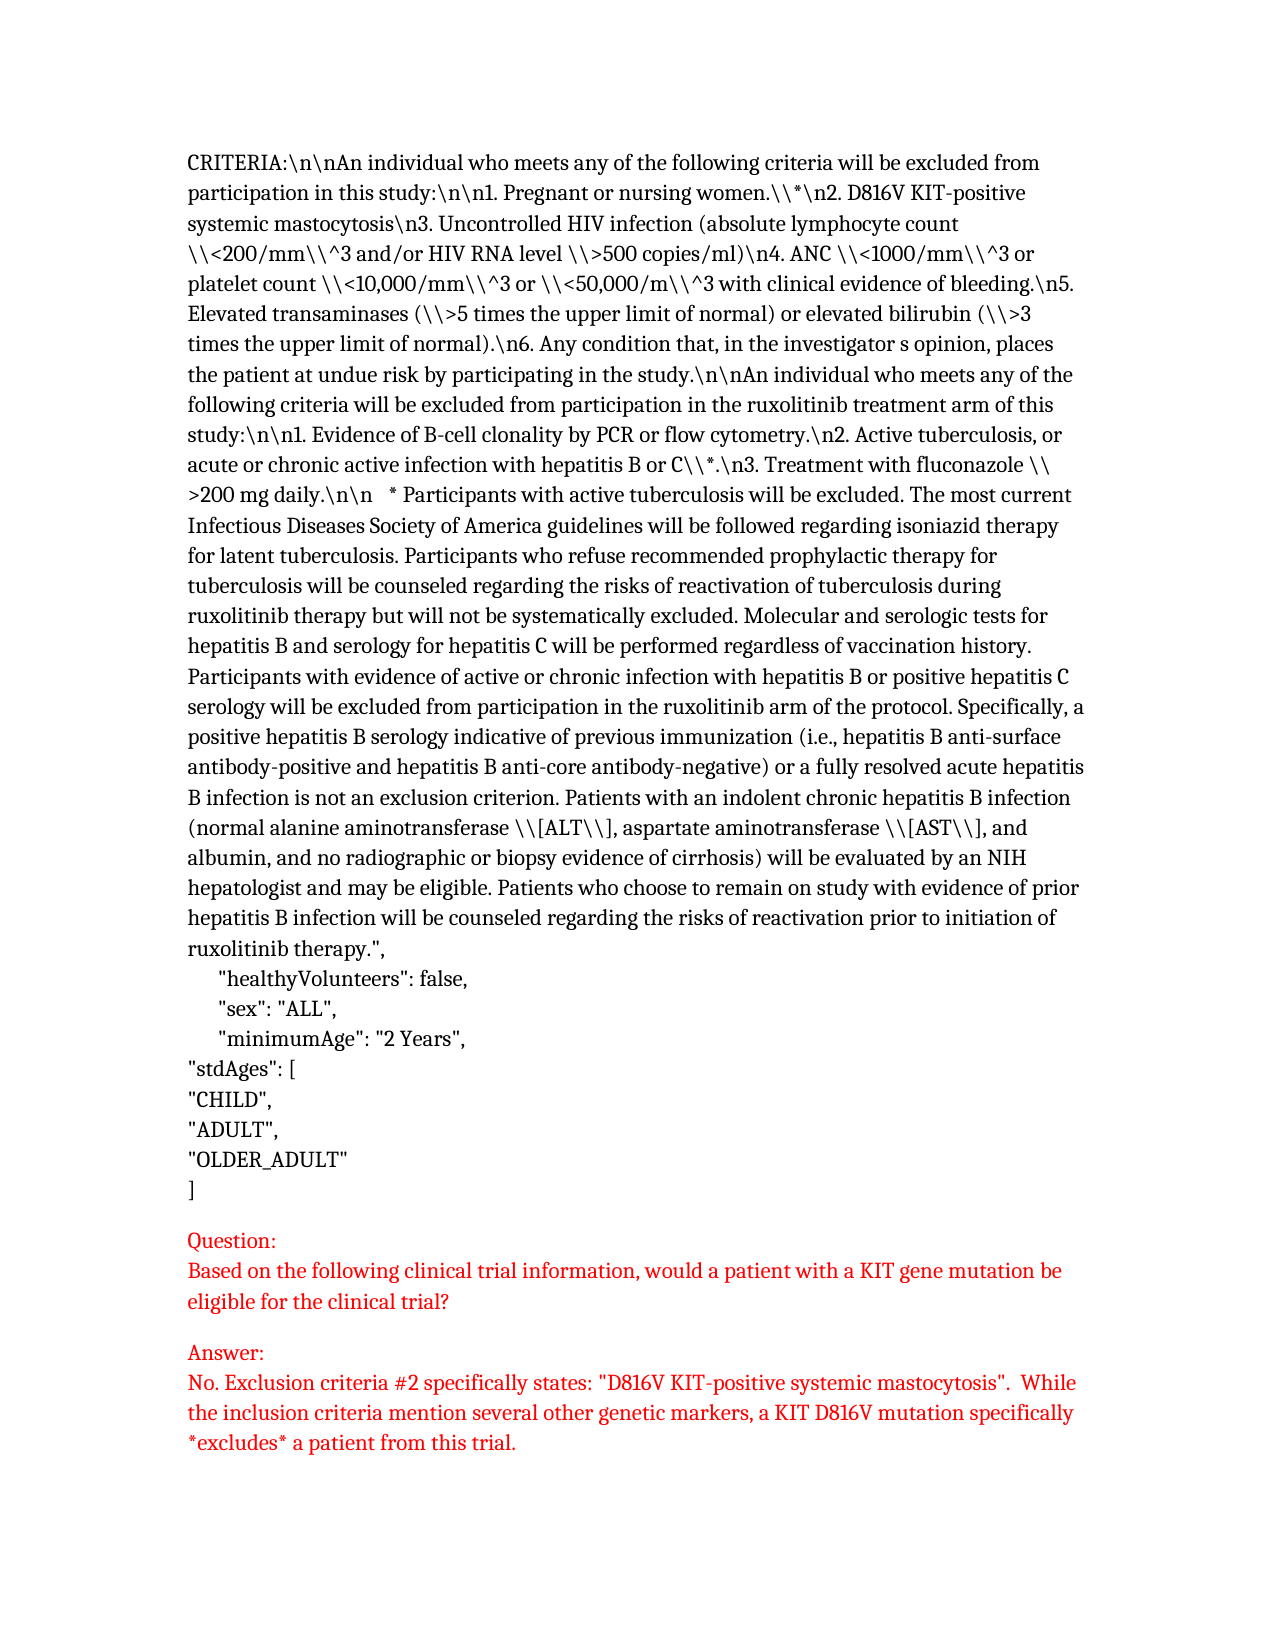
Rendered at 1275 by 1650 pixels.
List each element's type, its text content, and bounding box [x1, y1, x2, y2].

text Question: Based on the following clinical trial information, would a patient with a KIT gene mutation be eligible for the clinical trial? [187, 1228, 1087, 1315]
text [187, 150, 1087, 1203]
text Answer: No. Exclusion criteria #2 specifically states: "D816V KIT-positive systemic mastocytosis". While the inclusion criteria mention several other genetic markers, a KIT D816V mutation specifically *excludes* a patient from this trial. [187, 1339, 1087, 1487]
